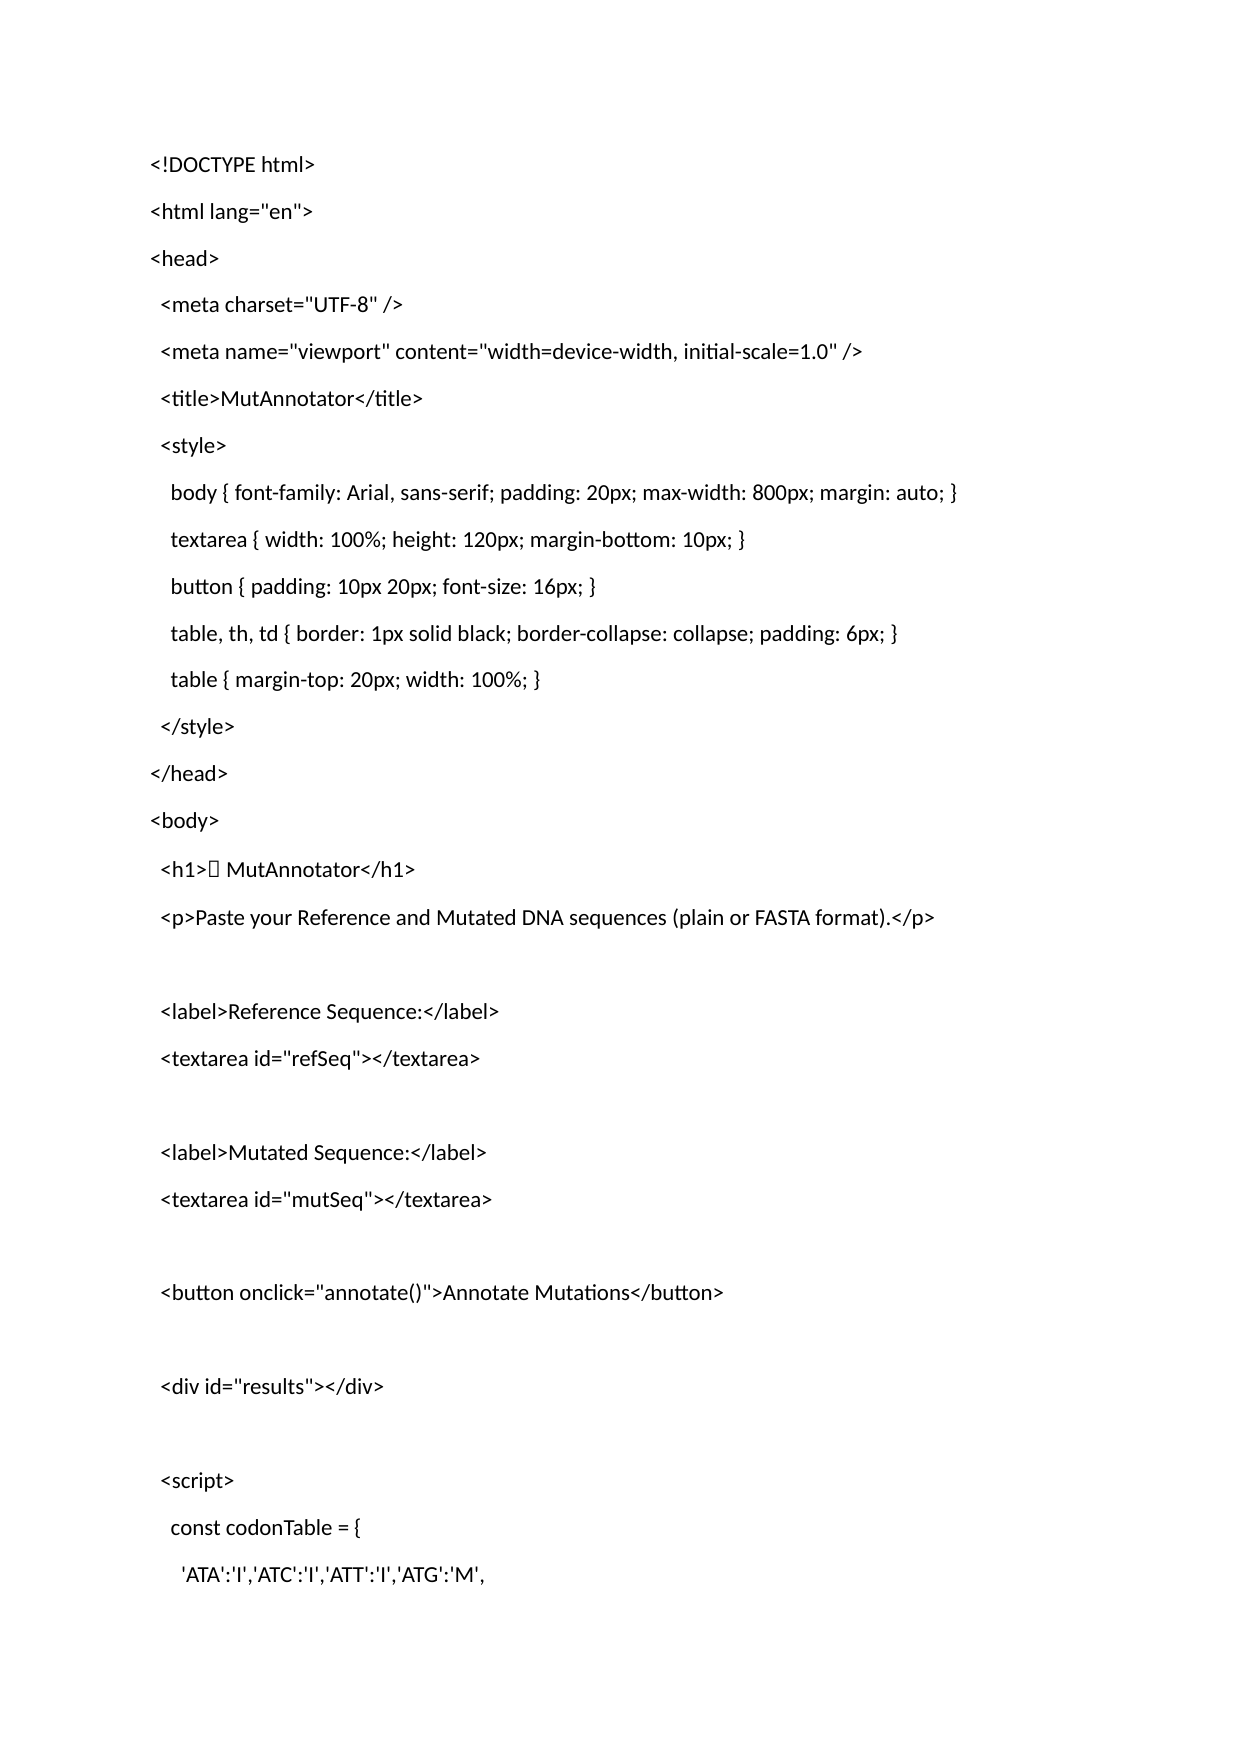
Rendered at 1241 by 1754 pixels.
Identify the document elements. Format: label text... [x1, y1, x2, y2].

text table, th, td { border: 1px solid black; border-collapse: collapse; padding: 6px; } [150, 619, 1090, 647]
text <meta name="viewport" content="width=device-width, initial-scale=1.0" /> [150, 337, 1090, 366]
text body { font-family: Arial, sans-serif; padding: 20px; max-width: 800px; margin: auto; } [150, 478, 1090, 506]
text <title>MutAnnotator</title> [150, 384, 1090, 412]
text <p>Paste your Reference and Mutated DNA sequences (plain or FASTA format).</p> [150, 903, 1090, 932]
text <script> [150, 1466, 1090, 1494]
text <meta charset="UTF-8" /> [150, 291, 1090, 319]
text <div id="results"></div> [150, 1372, 1090, 1400]
text 'ATA':'I','ATC':'I','ATT':'I','ATG':'M', [150, 1560, 1090, 1588]
text <!DOCTYPE html> [150, 150, 1090, 178]
text <style> [150, 431, 1090, 459]
text <head> [150, 244, 1090, 272]
text <h1>🧬 MutAnnotator</h1> [150, 853, 1090, 884]
text const codonTable = { [150, 1513, 1090, 1541]
text <label>Reference Sequence:</label> [150, 997, 1090, 1025]
text <button onclick="annotate()">Annotate Mutations</button> [150, 1278, 1090, 1307]
text <textarea id="refSeq"></textarea> [150, 1044, 1090, 1072]
text </head> [150, 759, 1090, 787]
text button { padding: 10px 20px; font-size: 16px; } [150, 572, 1090, 600]
text </style> [150, 712, 1090, 741]
text textarea { width: 100%; height: 120px; margin-bottom: 10px; } [150, 525, 1090, 553]
text <body> [150, 806, 1090, 834]
text table { margin-top: 20px; width: 100%; } [150, 666, 1090, 694]
text <html lang="en"> [150, 197, 1090, 225]
text <textarea id="mutSeq"></textarea> [150, 1185, 1090, 1213]
text <label>Mutated Sequence:</label> [150, 1138, 1090, 1166]
